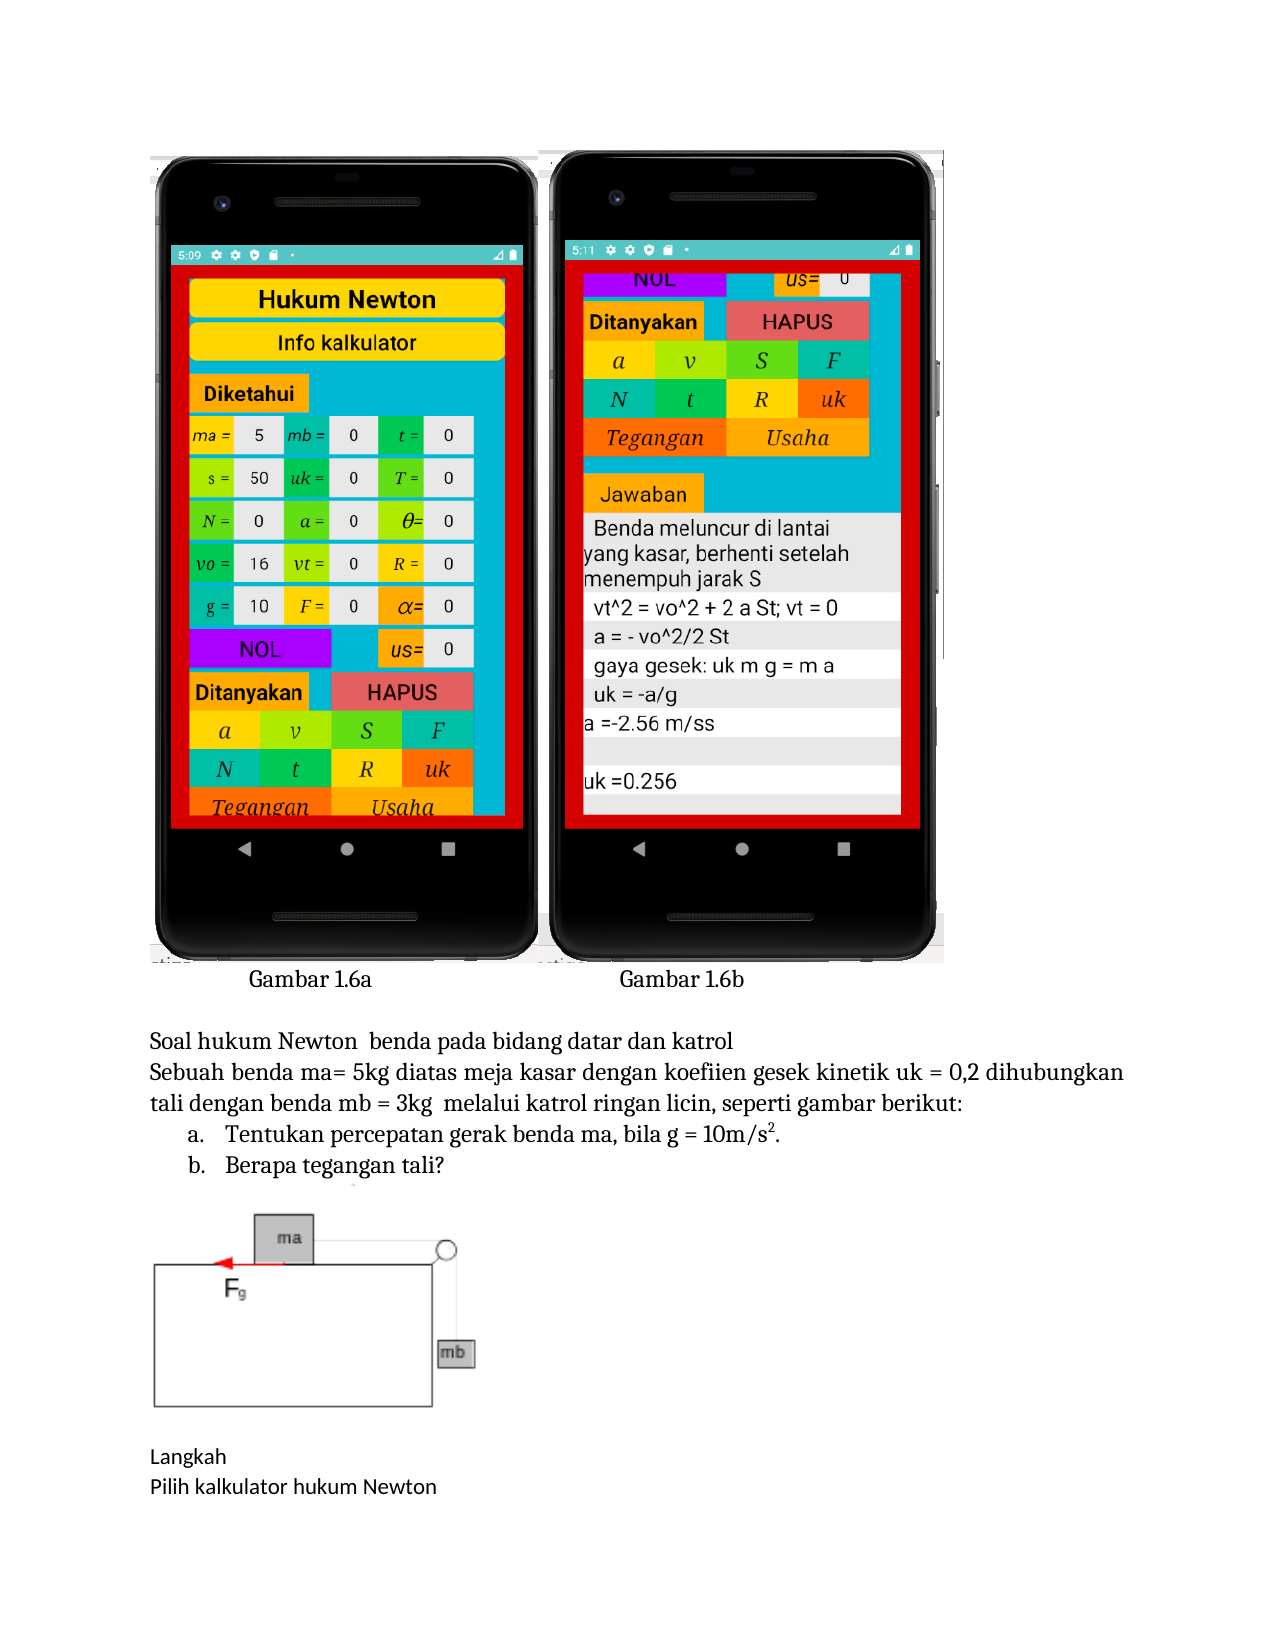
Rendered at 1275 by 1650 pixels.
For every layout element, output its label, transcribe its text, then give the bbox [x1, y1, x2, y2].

text Pilih kalkulator hukum Newton [150, 1472, 1125, 1500]
list Tentukan percepatan gerak benda ma, bila g = 10m/s2. [187, 1120, 1125, 1148]
picture [150, 150, 944, 963]
text Sebuah benda ma= 5kg diatas meja kasar dengan koefiien gesek kinetik uk = 0,2 dihubungkan tali dengan benda mb = 3kg melalui katrol ringan licin, seperti gambar berikut: [150, 1058, 1125, 1117]
text Langkah [150, 1442, 1125, 1470]
text Gambar 1.6a Gambar 1.6b [150, 964, 1125, 993]
list Berapa tegangan tali? [187, 1151, 1125, 1179]
text Soal hukum Newton benda pada bidang datar dan katrol [150, 1027, 1125, 1055]
